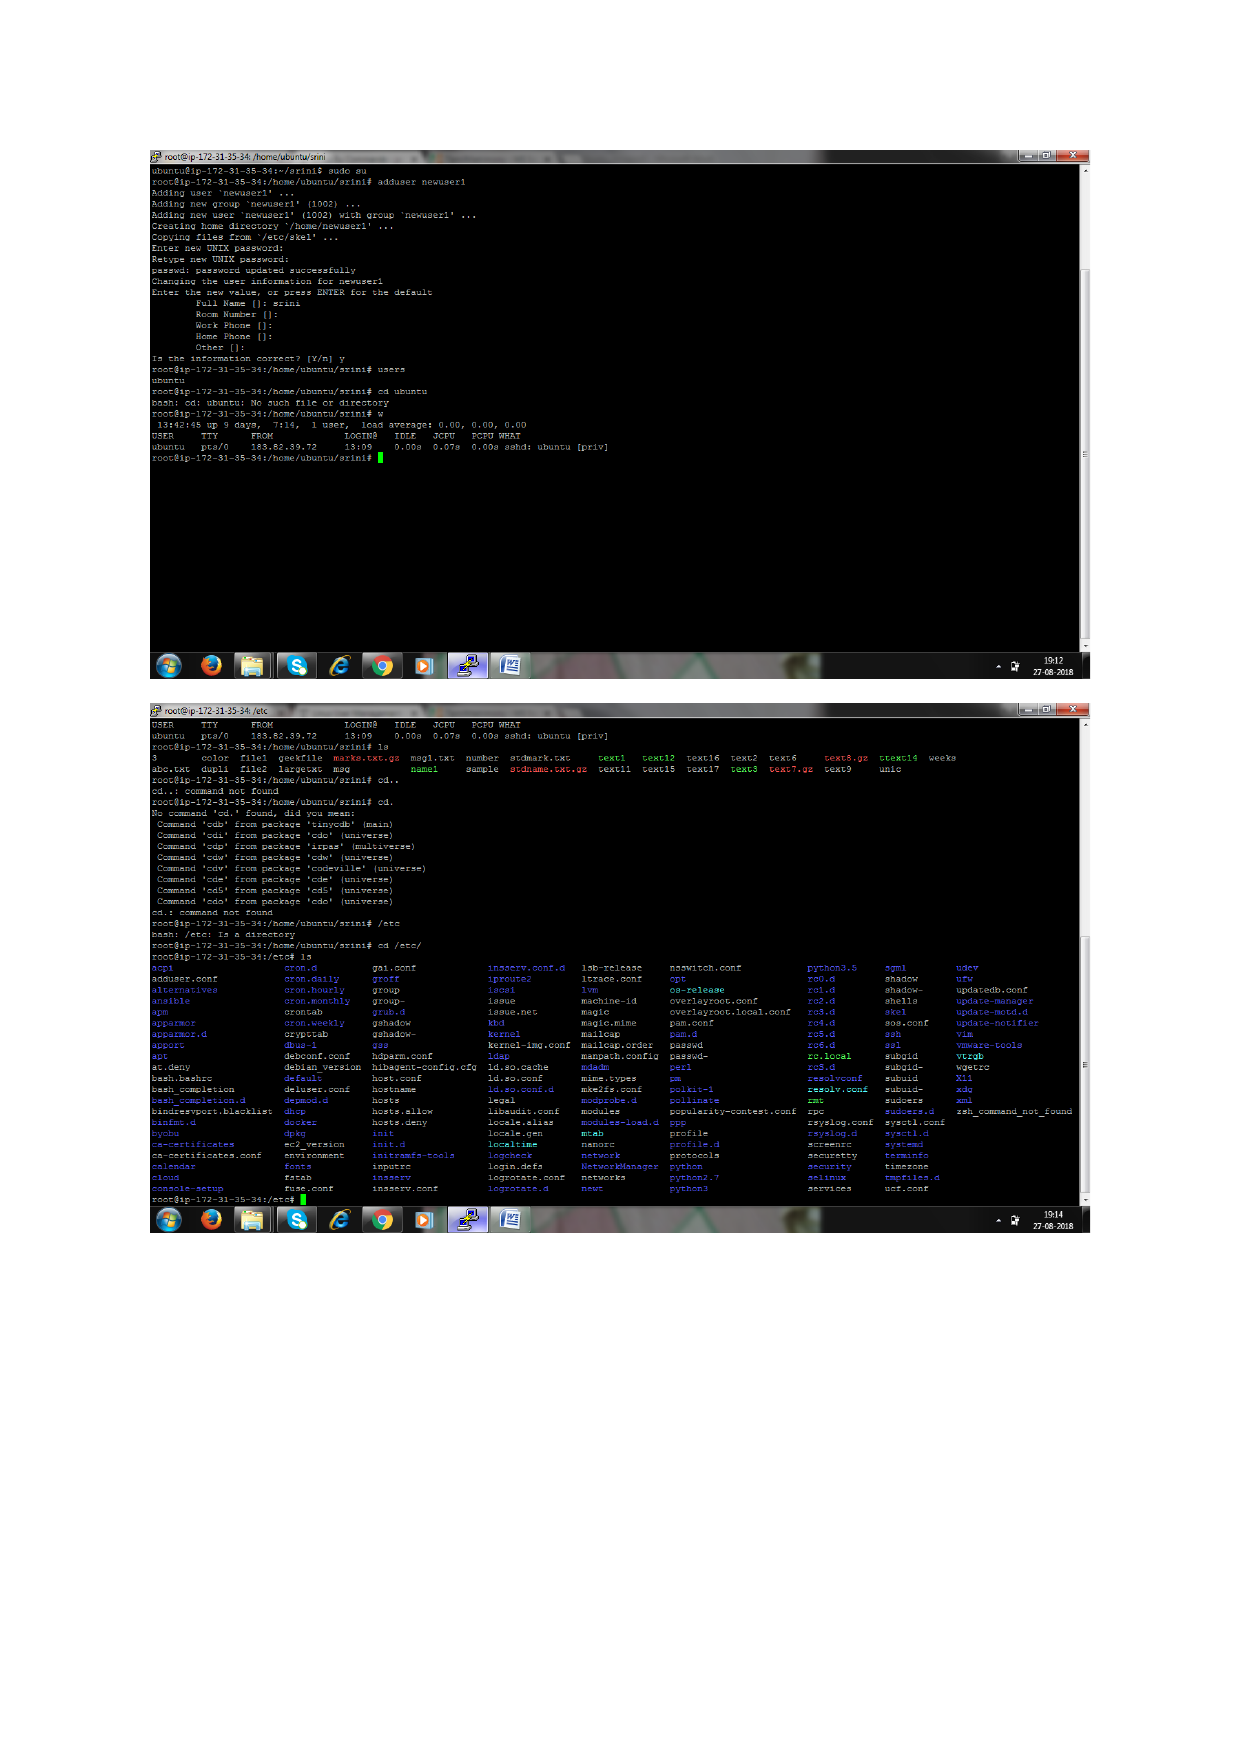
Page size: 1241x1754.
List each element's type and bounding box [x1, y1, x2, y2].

picture [150, 150, 1091, 679]
picture [150, 703, 1091, 1233]
